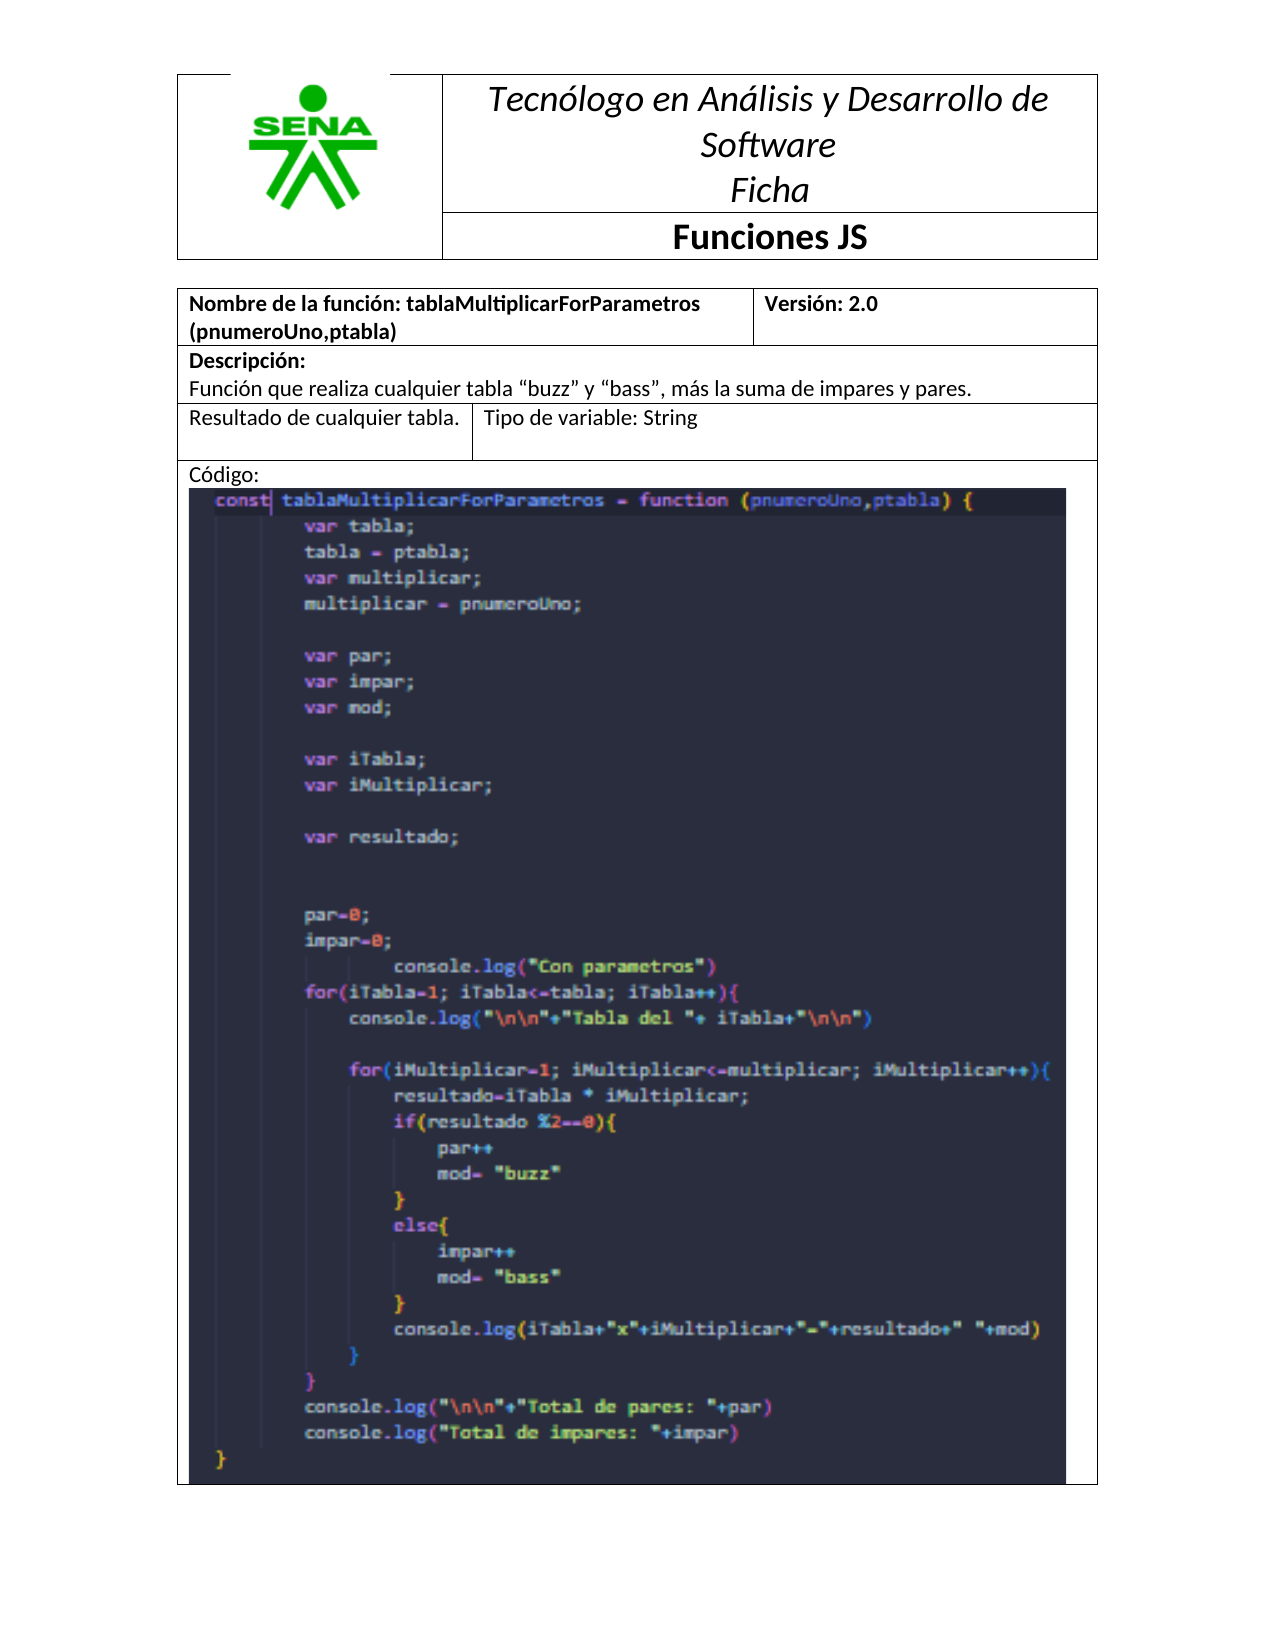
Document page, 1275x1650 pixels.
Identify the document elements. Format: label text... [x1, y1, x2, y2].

table_header Versión: 2.0 [754, 289, 1097, 345]
picture [230, 74, 390, 226]
table_header Nombre de la función: tablaMultiplicarForParametros (pnumeroUno,ptabla) [178, 289, 753, 345]
picture [188, 488, 1067, 1484]
table_cell Resultado de cualquier tabla. [178, 404, 472, 459]
table_cell Código: [178, 461, 1097, 1483]
table_cell Descripción: Función que realiza cualquier tabla “buzz” y “bass”, más la suma de impares y pares. [178, 346, 1097, 402]
table_cell Tipo de variable: String [473, 404, 1097, 459]
